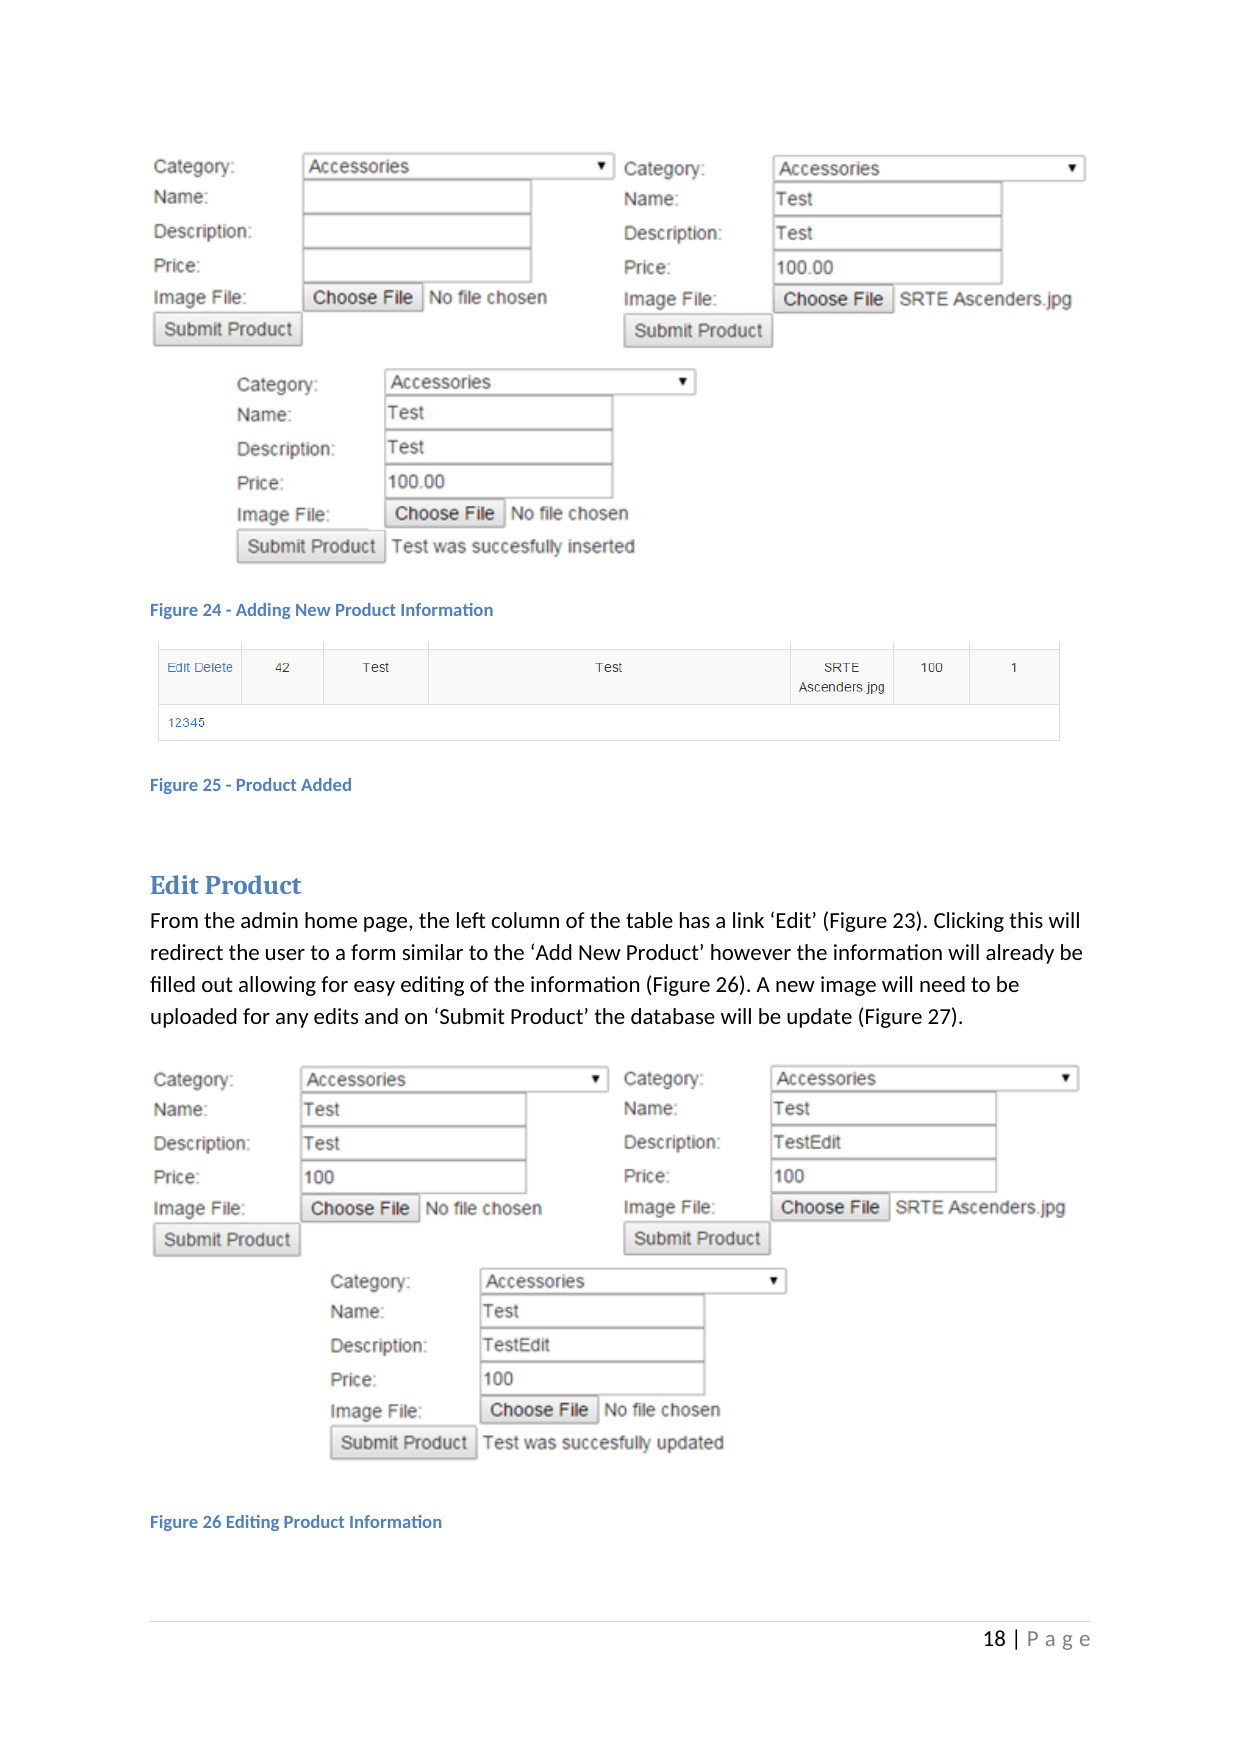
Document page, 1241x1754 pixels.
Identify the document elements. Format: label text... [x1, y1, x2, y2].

text From the admin home page, the left column of the table has a link ‘Edit’ (Figure 23). Clicking this will redirect the user to a form similar to the ‘Add New Product’ however the information will already be filled out allowing for easy editing of the information (Figure 26). A new image will need to be uploaded for any edits and on ‘Submit Product’ the database will be update (Figure 27). [150, 906, 1090, 1031]
subtitle Edit Product [150, 870, 1090, 901]
picture [150, 642, 1089, 749]
picture [150, 1055, 1083, 1486]
picture [150, 150, 1091, 574]
